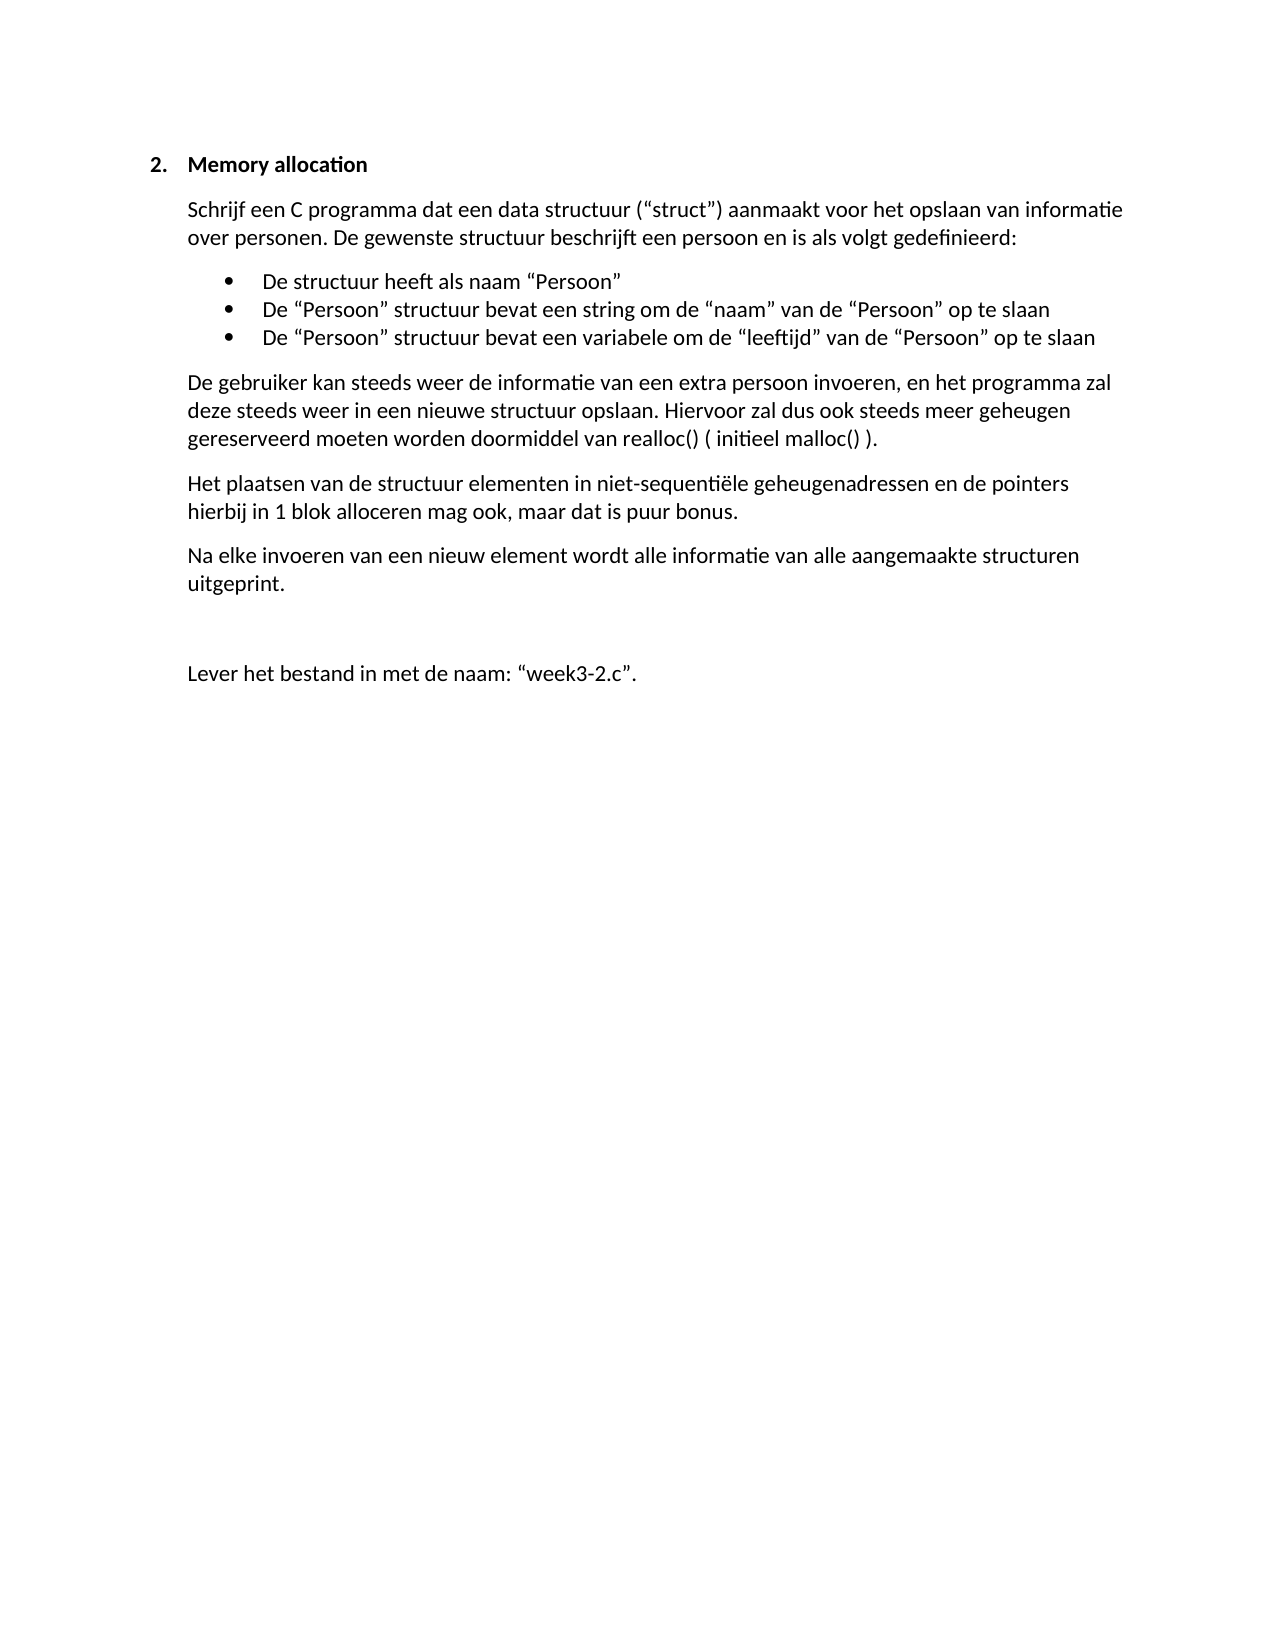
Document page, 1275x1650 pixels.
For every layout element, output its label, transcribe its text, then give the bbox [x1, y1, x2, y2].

list Memory allocation [150, 150, 1125, 178]
text Lever het bestand in met de naam: “week3-2.c”. [187, 659, 1125, 687]
list De structuur heeft als naam “Persoon” [225, 267, 1125, 295]
list De “Persoon” structuur bevat een string om de “naam” van de “Persoon” op te slaan [225, 295, 1125, 323]
text Schrijf een C programma dat een data structuur (“struct”) aanmaakt voor het opslaan van informatie over personen. De gewenste structuur beschrijft een persoon en is als volgt gedefinieerd: [187, 195, 1125, 251]
text De gebruiker kan steeds weer de informatie van een extra persoon invoeren, en het programma zal deze steeds weer in een nieuwe structuur opslaan. Hiervoor zal dus ook steeds meer geheugen gereserveerd moeten worden doormiddel van realloc() ( initieel malloc() ). [187, 368, 1125, 452]
list De “Persoon” structuur bevat een variabele om de “leeftijd” van de “Persoon” op te slaan [225, 323, 1125, 351]
text Na elke invoeren van een nieuw element wordt alle informatie van alle aangemaakte structuren uitgeprint. [187, 542, 1125, 598]
text Het plaatsen van de structuur elementen in niet-sequentiële geheugenadressen en de pointers hierbij in 1 blok alloceren mag ook, maar dat is puur bonus. [187, 469, 1125, 525]
